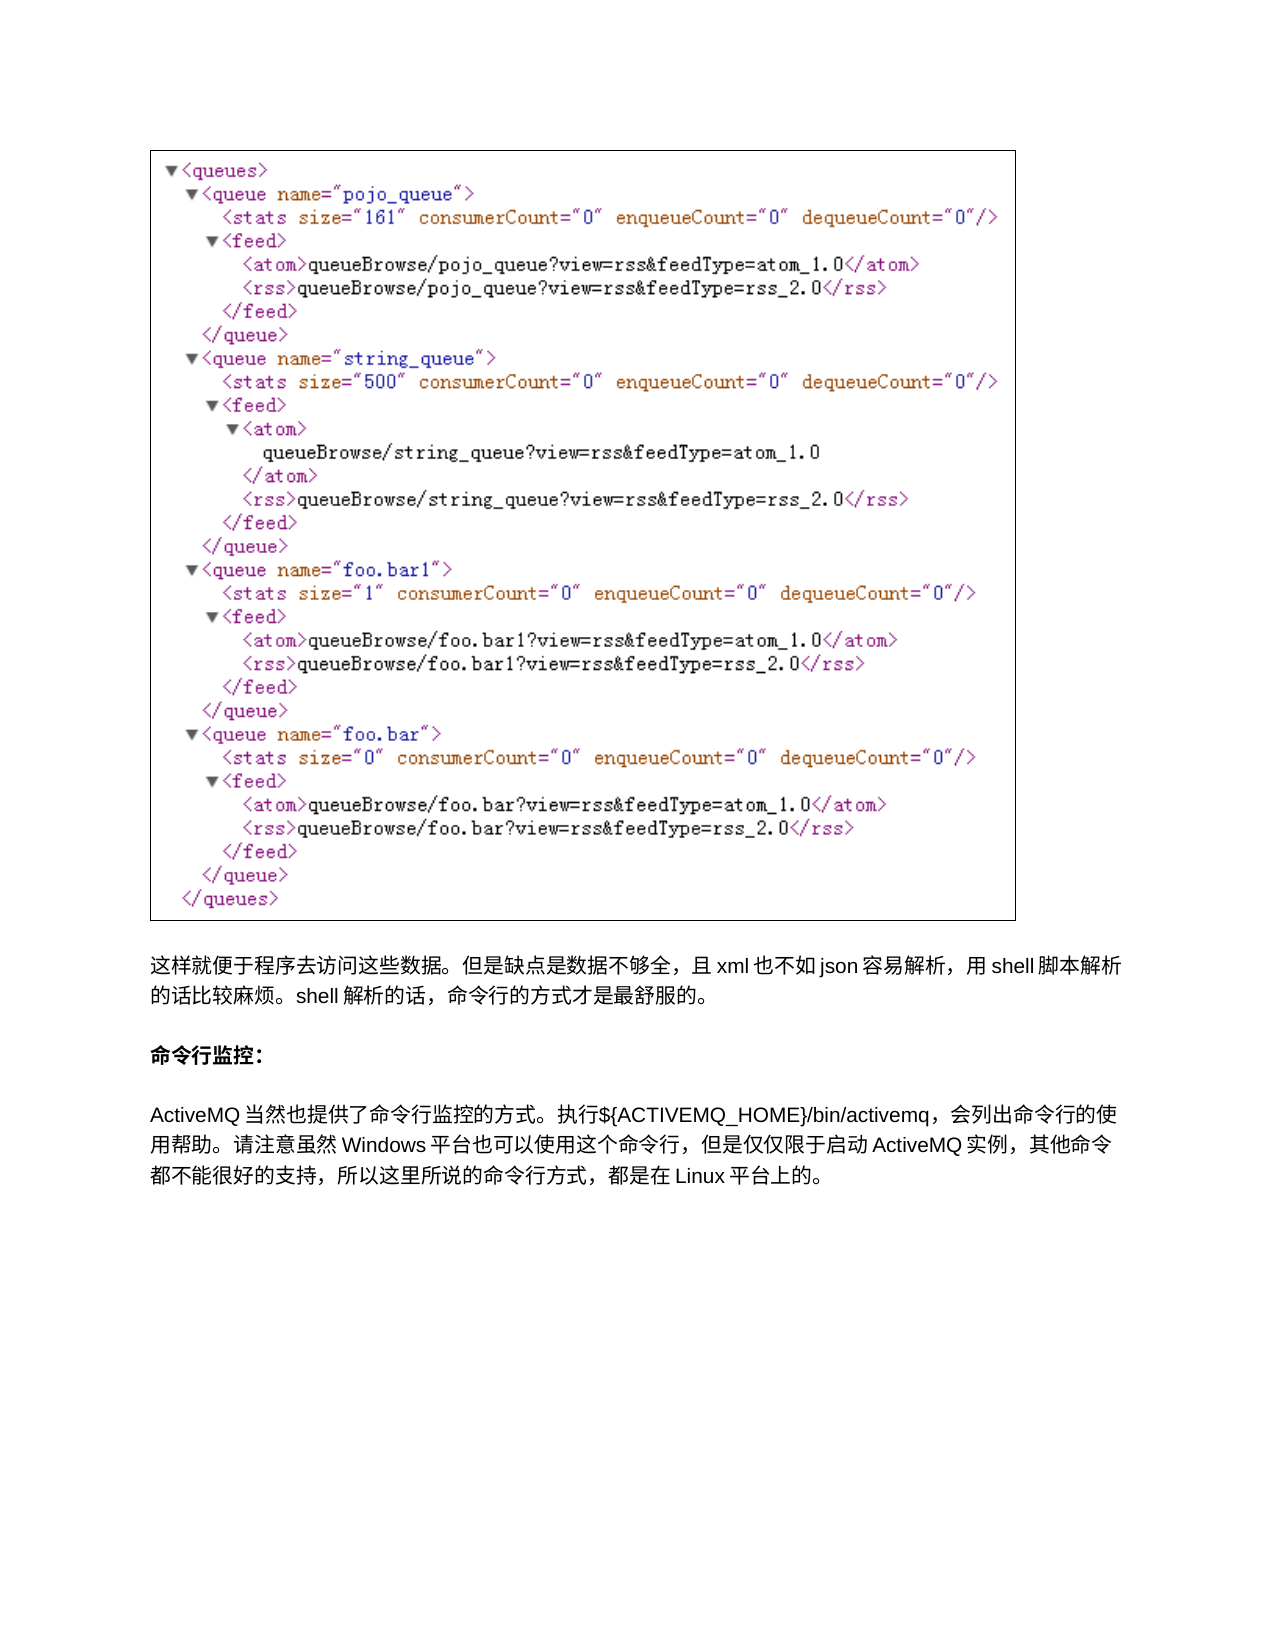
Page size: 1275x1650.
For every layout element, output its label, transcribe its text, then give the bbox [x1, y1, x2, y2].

text 命令行监控： [150, 1039, 1125, 1069]
text 这样就便于程序去访问这些数据。但是缺点是数据不够全，且xml也不如json容易解析，用shell脚本解析的话比较麻烦。shell解析的话，命令行的方式才是最舒服的。 [150, 949, 1125, 1010]
text ActiveMQ当然也提供了命令行监控的方式。执行${ACTIVEMQ_HOME}/bin/activemq，会列出命令行的使用帮助。请注意虽然Windows平台也可以使用这个命令行，但是仅仅限于启动ActiveMQ实例，其他命令都不能很好的支持，所以这里所说的命令行方式，都是在Linux平台上的。 [150, 1098, 1125, 1189]
picture [151, 151, 1015, 920]
